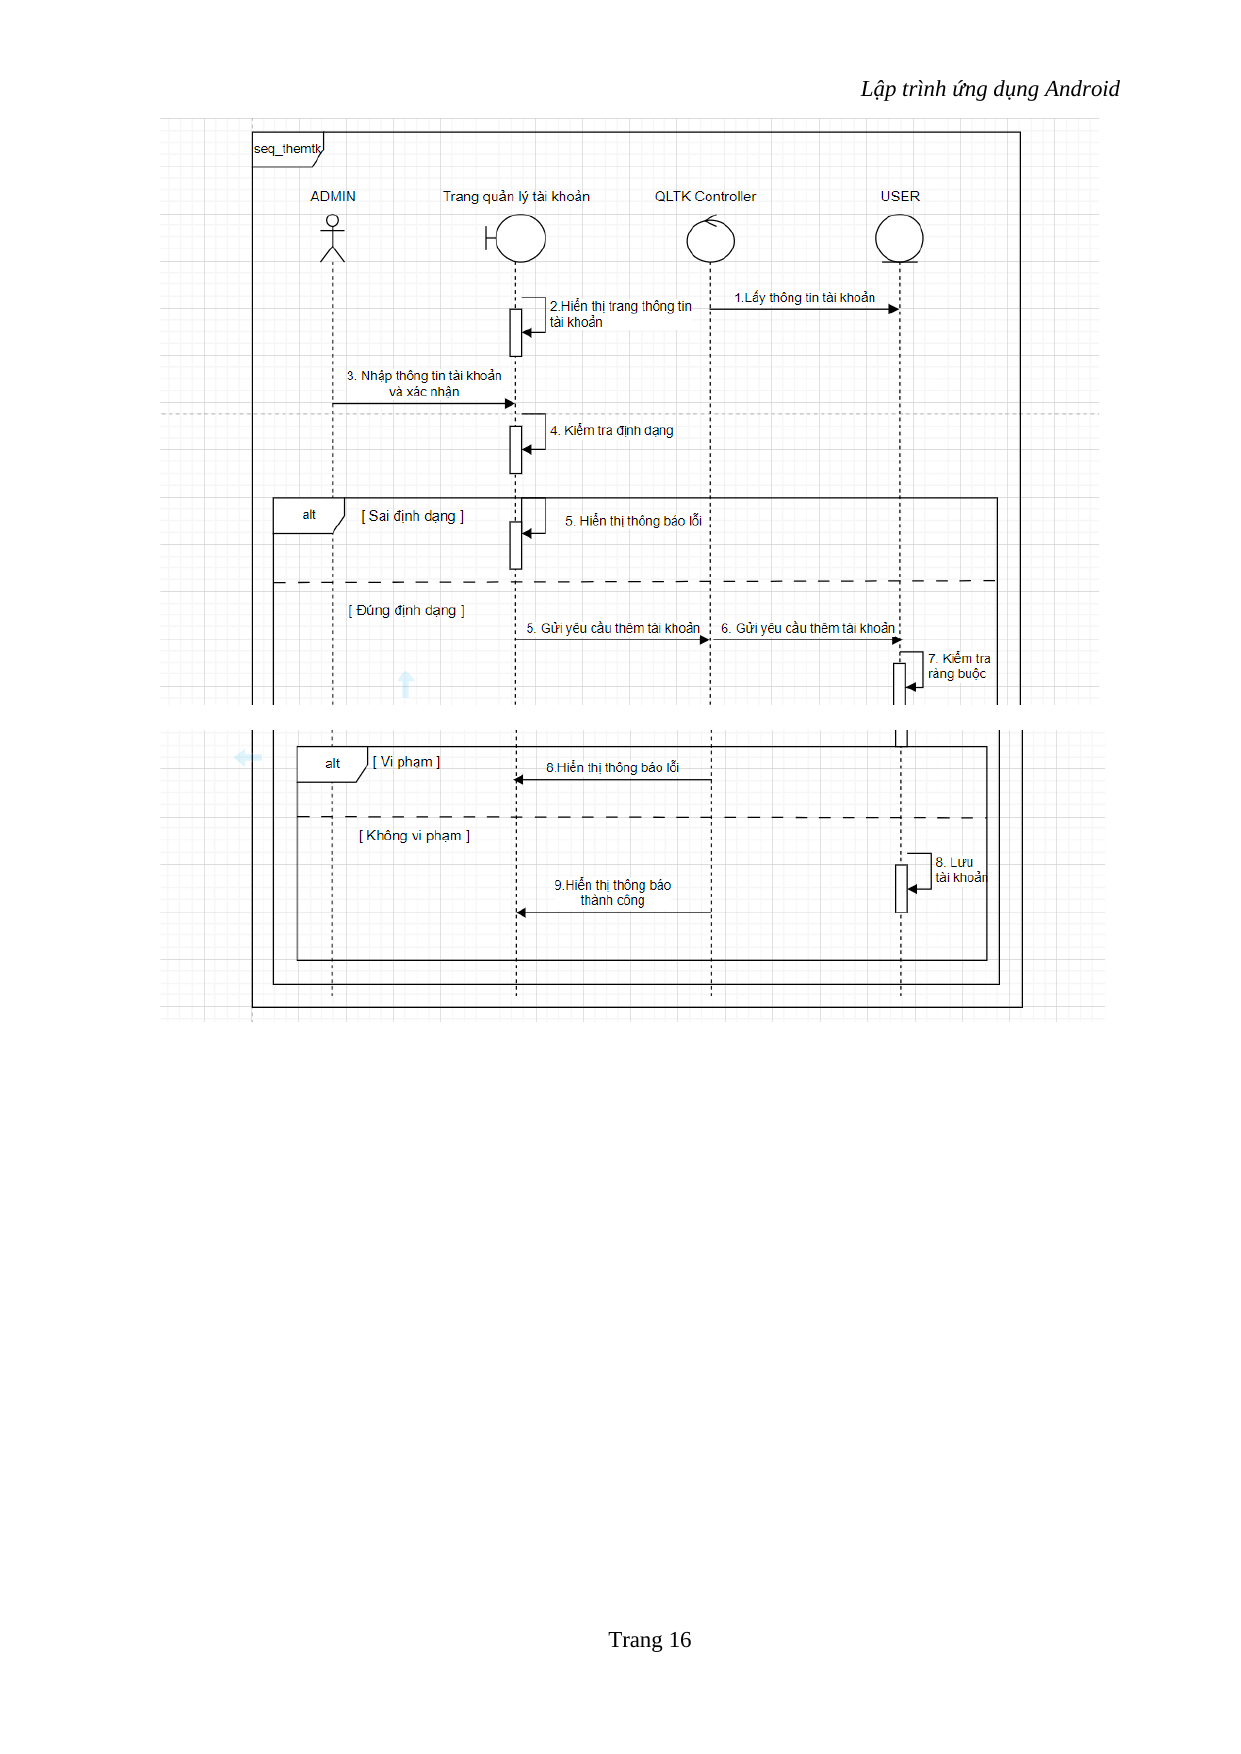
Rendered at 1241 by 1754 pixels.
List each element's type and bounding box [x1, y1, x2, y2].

picture [160, 118, 1100, 705]
picture [160, 730, 1106, 1022]
